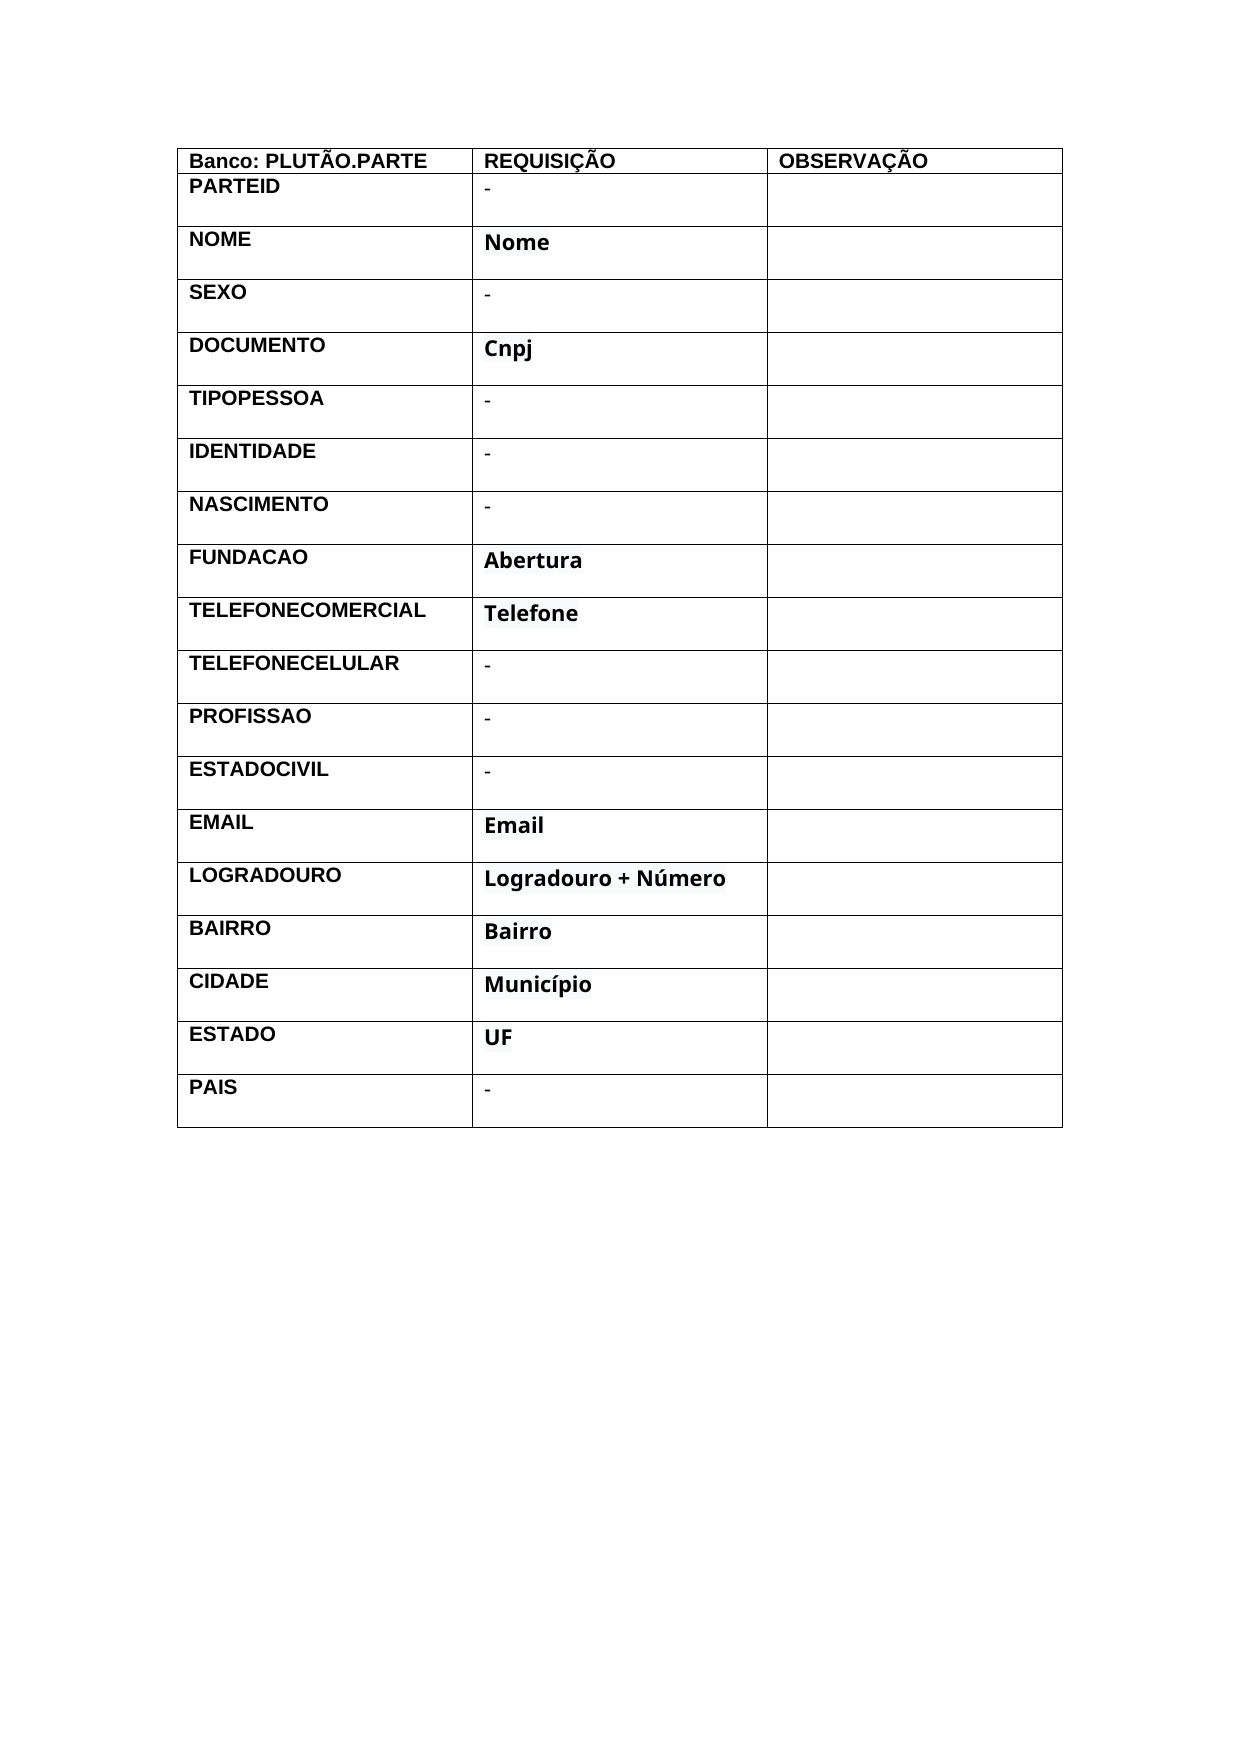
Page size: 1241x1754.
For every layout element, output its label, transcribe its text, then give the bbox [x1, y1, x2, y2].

table_cell TELEFONECELULAR [178, 651, 472, 703]
table_cell NOME [178, 227, 472, 279]
table_cell IDENTIDADE [178, 439, 472, 491]
table_cell PAIS [178, 1075, 472, 1127]
table_cell Nome [473, 227, 767, 279]
table_cell PROFISSAO [178, 704, 472, 756]
table_cell TIPOPESSOA [178, 386, 472, 438]
table_cell [768, 704, 1062, 756]
table_cell TELEFONECOMERCIAL [178, 598, 472, 650]
table_cell [768, 1075, 1062, 1127]
table_cell [768, 598, 1062, 650]
table_cell [768, 492, 1062, 544]
table_cell [768, 227, 1062, 279]
table_cell Abertura [473, 545, 767, 597]
table_cell - [473, 174, 767, 226]
table_cell [768, 651, 1062, 703]
table_cell - [473, 439, 767, 491]
table_cell - [473, 757, 767, 809]
table_cell CIDADE [178, 969, 472, 1021]
table_cell Telefone [473, 598, 767, 650]
table_cell [768, 969, 1062, 1021]
table_cell [768, 863, 1062, 915]
table_header Banco: PLUTÃO.PARTE [178, 149, 472, 173]
table_cell UF [473, 1022, 767, 1074]
table_cell [768, 439, 1062, 491]
table_cell ESTADOCIVIL [178, 757, 472, 809]
table_cell Município [473, 969, 767, 1021]
table_cell BAIRRO [178, 916, 472, 968]
table_cell - [473, 1075, 767, 1127]
table_cell [768, 916, 1062, 968]
table_cell [768, 810, 1062, 862]
table_cell Bairro [473, 916, 767, 968]
table_cell - [473, 704, 767, 756]
table_cell [768, 386, 1062, 438]
table_cell Email [473, 810, 767, 862]
table_cell FUNDACAO [178, 545, 472, 597]
table_cell LOGRADOURO [178, 863, 472, 915]
table_cell DOCUMENTO [178, 333, 472, 385]
table_cell Cnpj [473, 333, 767, 385]
table_cell EMAIL [178, 810, 472, 862]
table_cell [768, 757, 1062, 809]
table_cell [768, 333, 1062, 385]
table_cell [768, 1022, 1062, 1074]
table_cell - [473, 492, 767, 544]
table_cell - [473, 386, 767, 438]
table_cell PARTEID [178, 174, 472, 226]
table_cell Logradouro + Número [473, 863, 767, 915]
table_cell - [473, 651, 767, 703]
table_header OBSERVAÇÃO [768, 149, 1062, 173]
table_cell [768, 545, 1062, 597]
table_cell NASCIMENTO [178, 492, 472, 544]
table_cell [768, 280, 1062, 332]
table_cell ESTADO [178, 1022, 472, 1074]
table_cell - [473, 280, 767, 332]
table_cell SEXO [178, 280, 472, 332]
table_cell [768, 174, 1062, 226]
table_header REQUISIÇÃO [473, 149, 767, 173]
